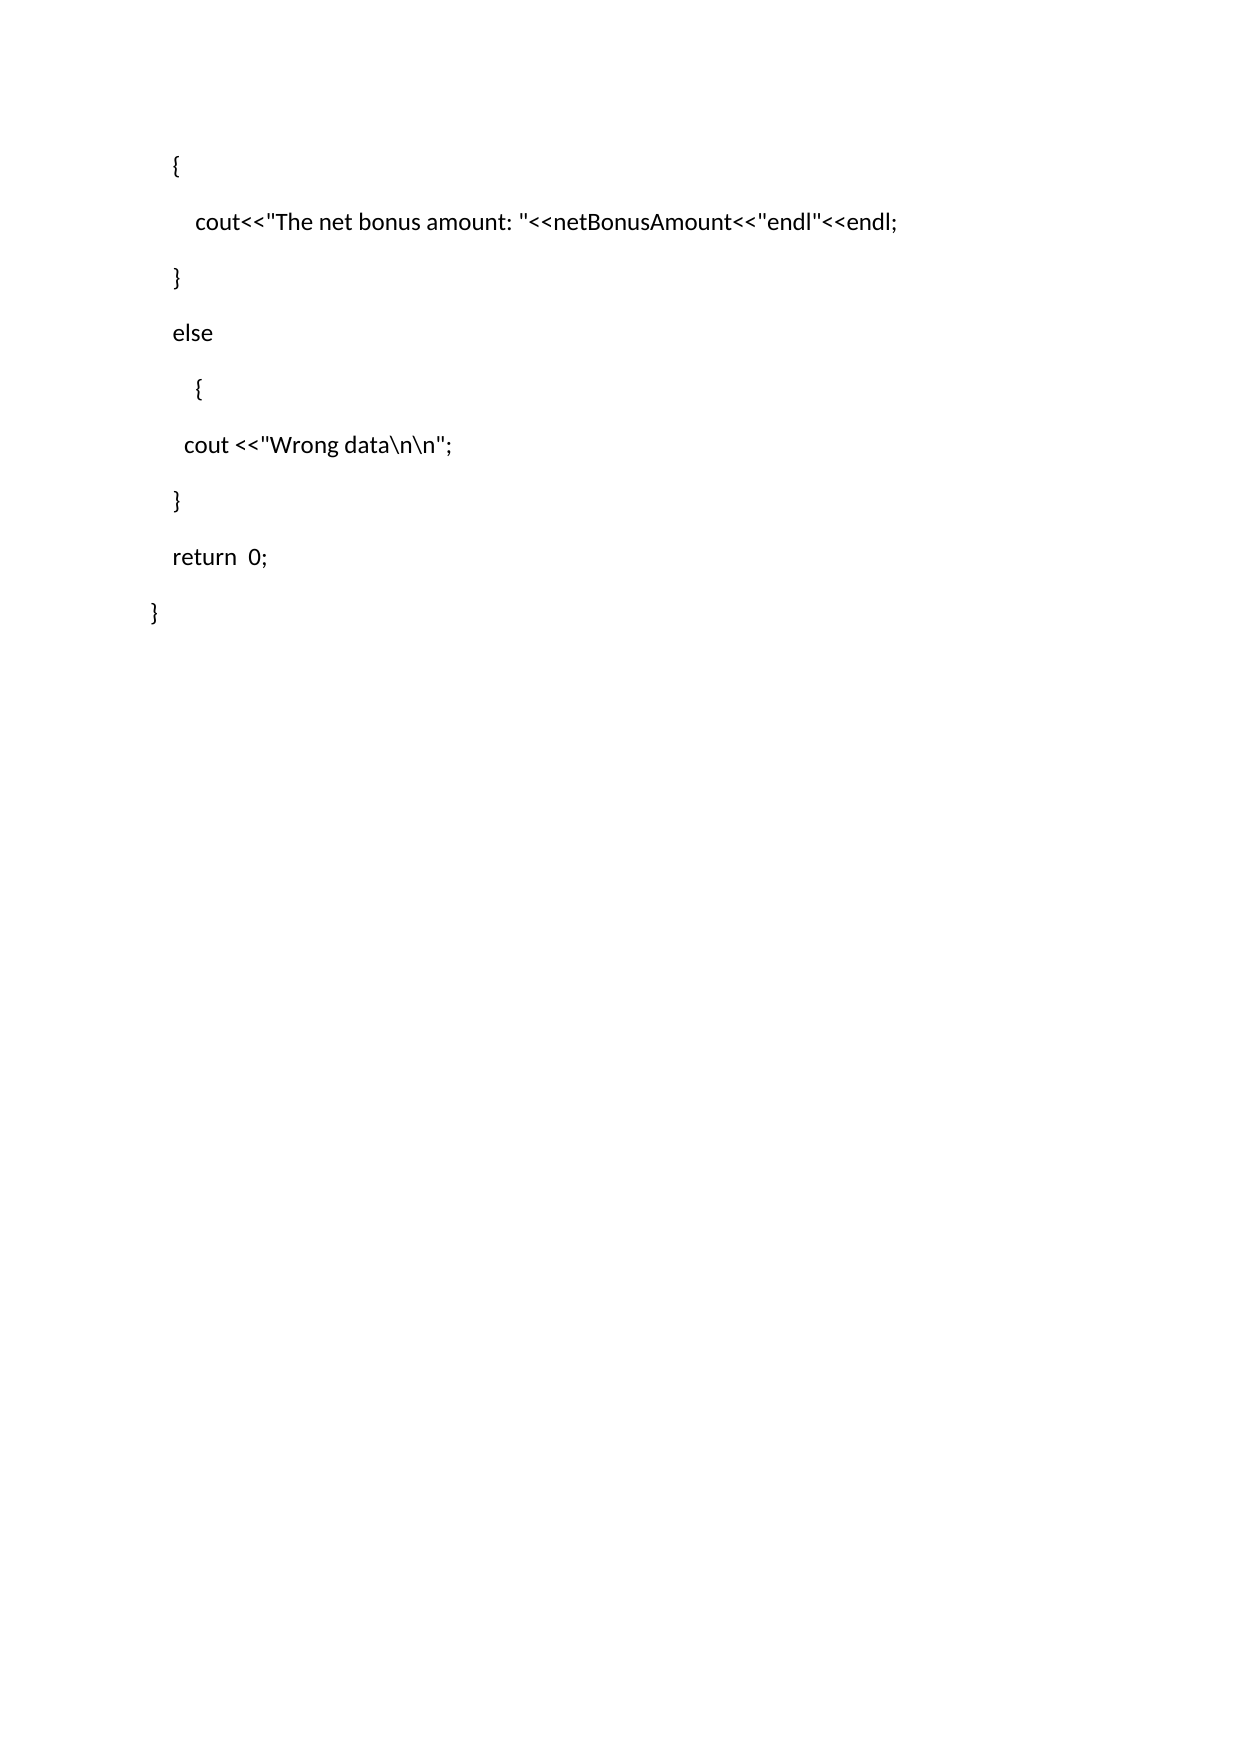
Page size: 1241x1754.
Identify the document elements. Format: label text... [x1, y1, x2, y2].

text { [2, 373, 1090, 404]
text } [2, 262, 1090, 292]
text cout<<"The net bonus amount: "<<netBonusAmount<<"endl"<<endl; [2, 206, 1090, 236]
text else [2, 317, 1090, 348]
text } [2, 485, 1090, 516]
text { [2, 150, 1090, 181]
text } [2, 597, 1090, 627]
text cout <<"Wrong data\n\n"; [2, 429, 1090, 460]
text return 0; [2, 541, 1090, 571]
